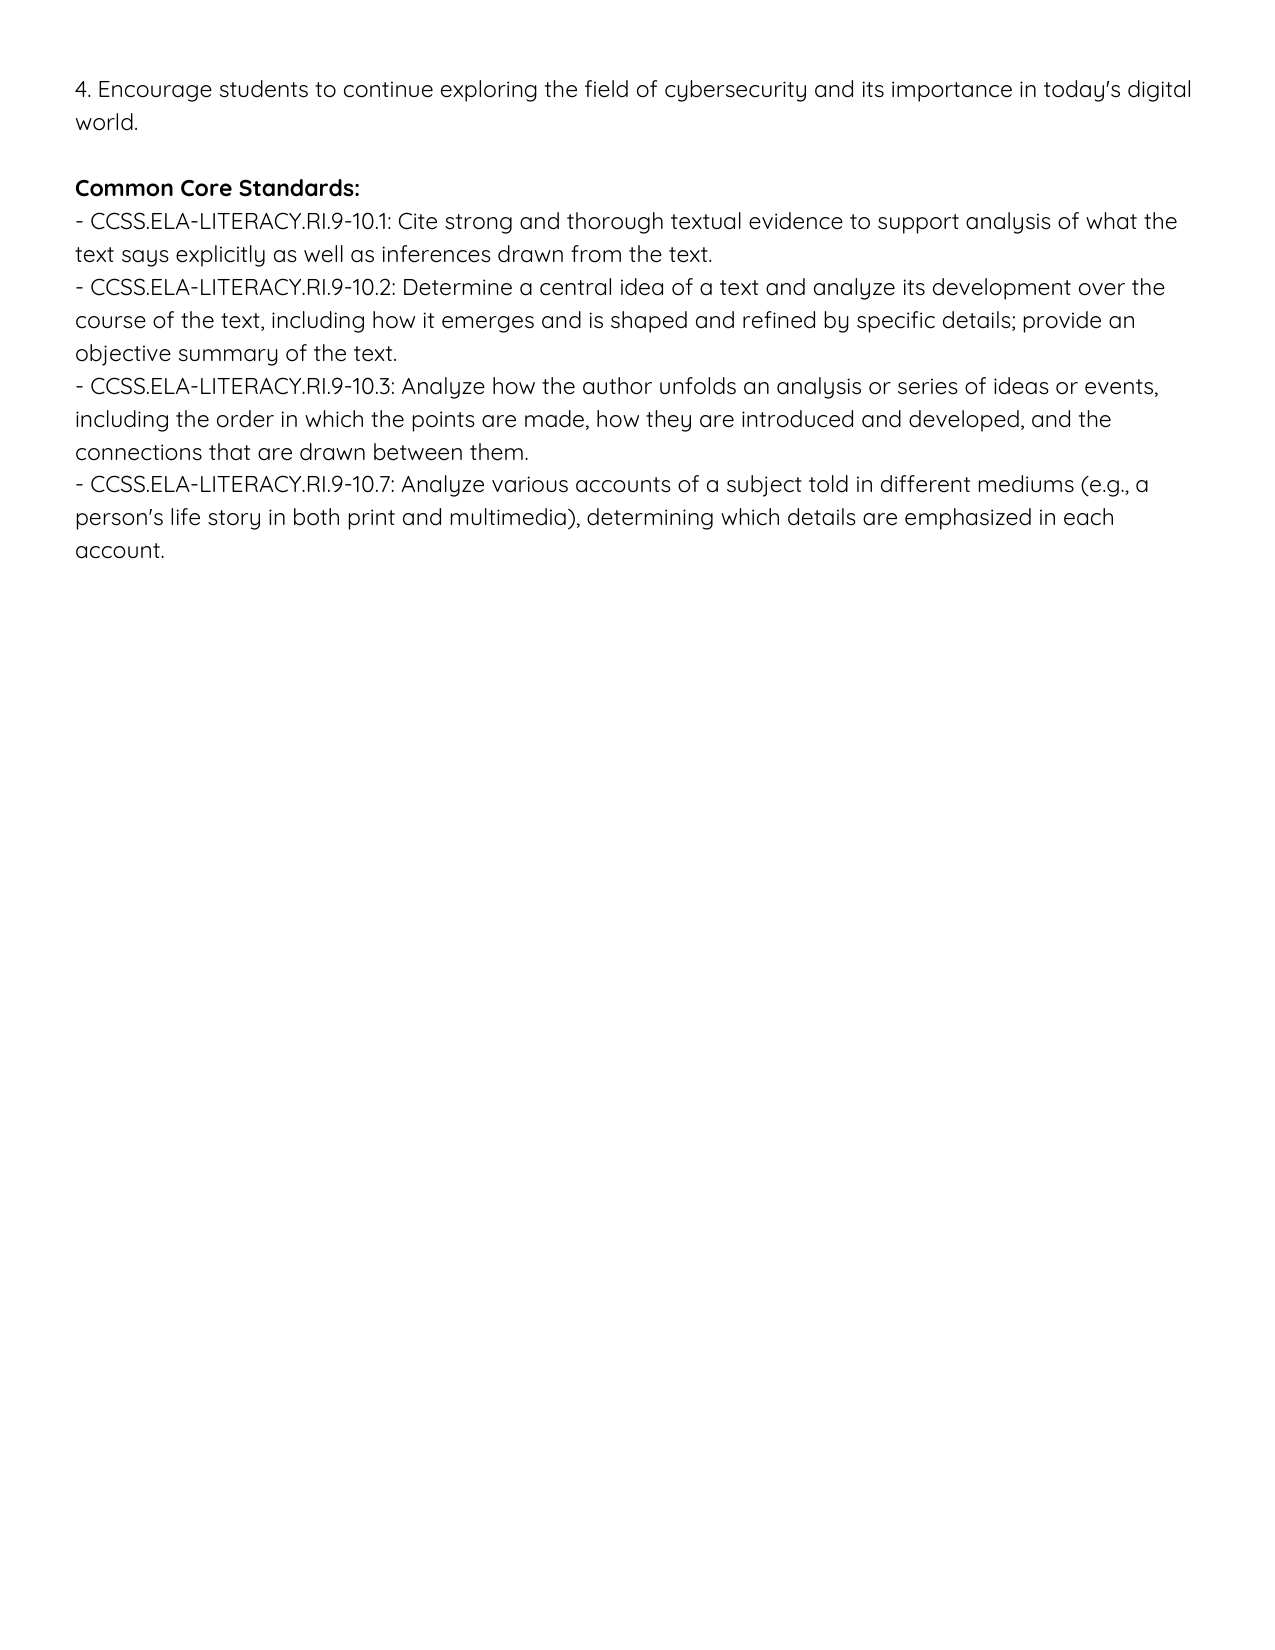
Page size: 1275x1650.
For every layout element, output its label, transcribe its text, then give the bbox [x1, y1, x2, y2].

text - CCSS.ELA-LITERACY.RI.9-10.3: Analyze how the author unfolds an analysis or series of ideas or events, including the order in which the points are made, how they are introduced and developed, and the connections that are drawn between them. [75, 371, 1200, 466]
text - CCSS.ELA-LITERACY.RI.9-10.1: Cite strong and thorough textual evidence to support analysis of what the text says explicitly as well as inferences drawn from the text. [75, 207, 1200, 268]
text 4. Encourage students to continue exploring the field of cybersecurity and its importance in today's digital world. [75, 75, 1200, 137]
text Common Core Standards: [75, 174, 1200, 202]
text - CCSS.ELA-LITERACY.RI.9-10.2: Determine a central idea of a text and analyze its development over the course of the text, including how it emerges and is shaped and refined by specific details; provide an objective summary of the text. [75, 272, 1200, 367]
text - CCSS.ELA-LITERACY.RI.9-10.7: Analyze various accounts of a subject told in different mediums (e.g., a person's life story in both print and multimedia), determining which details are emphasized in each account. [75, 470, 1200, 564]
